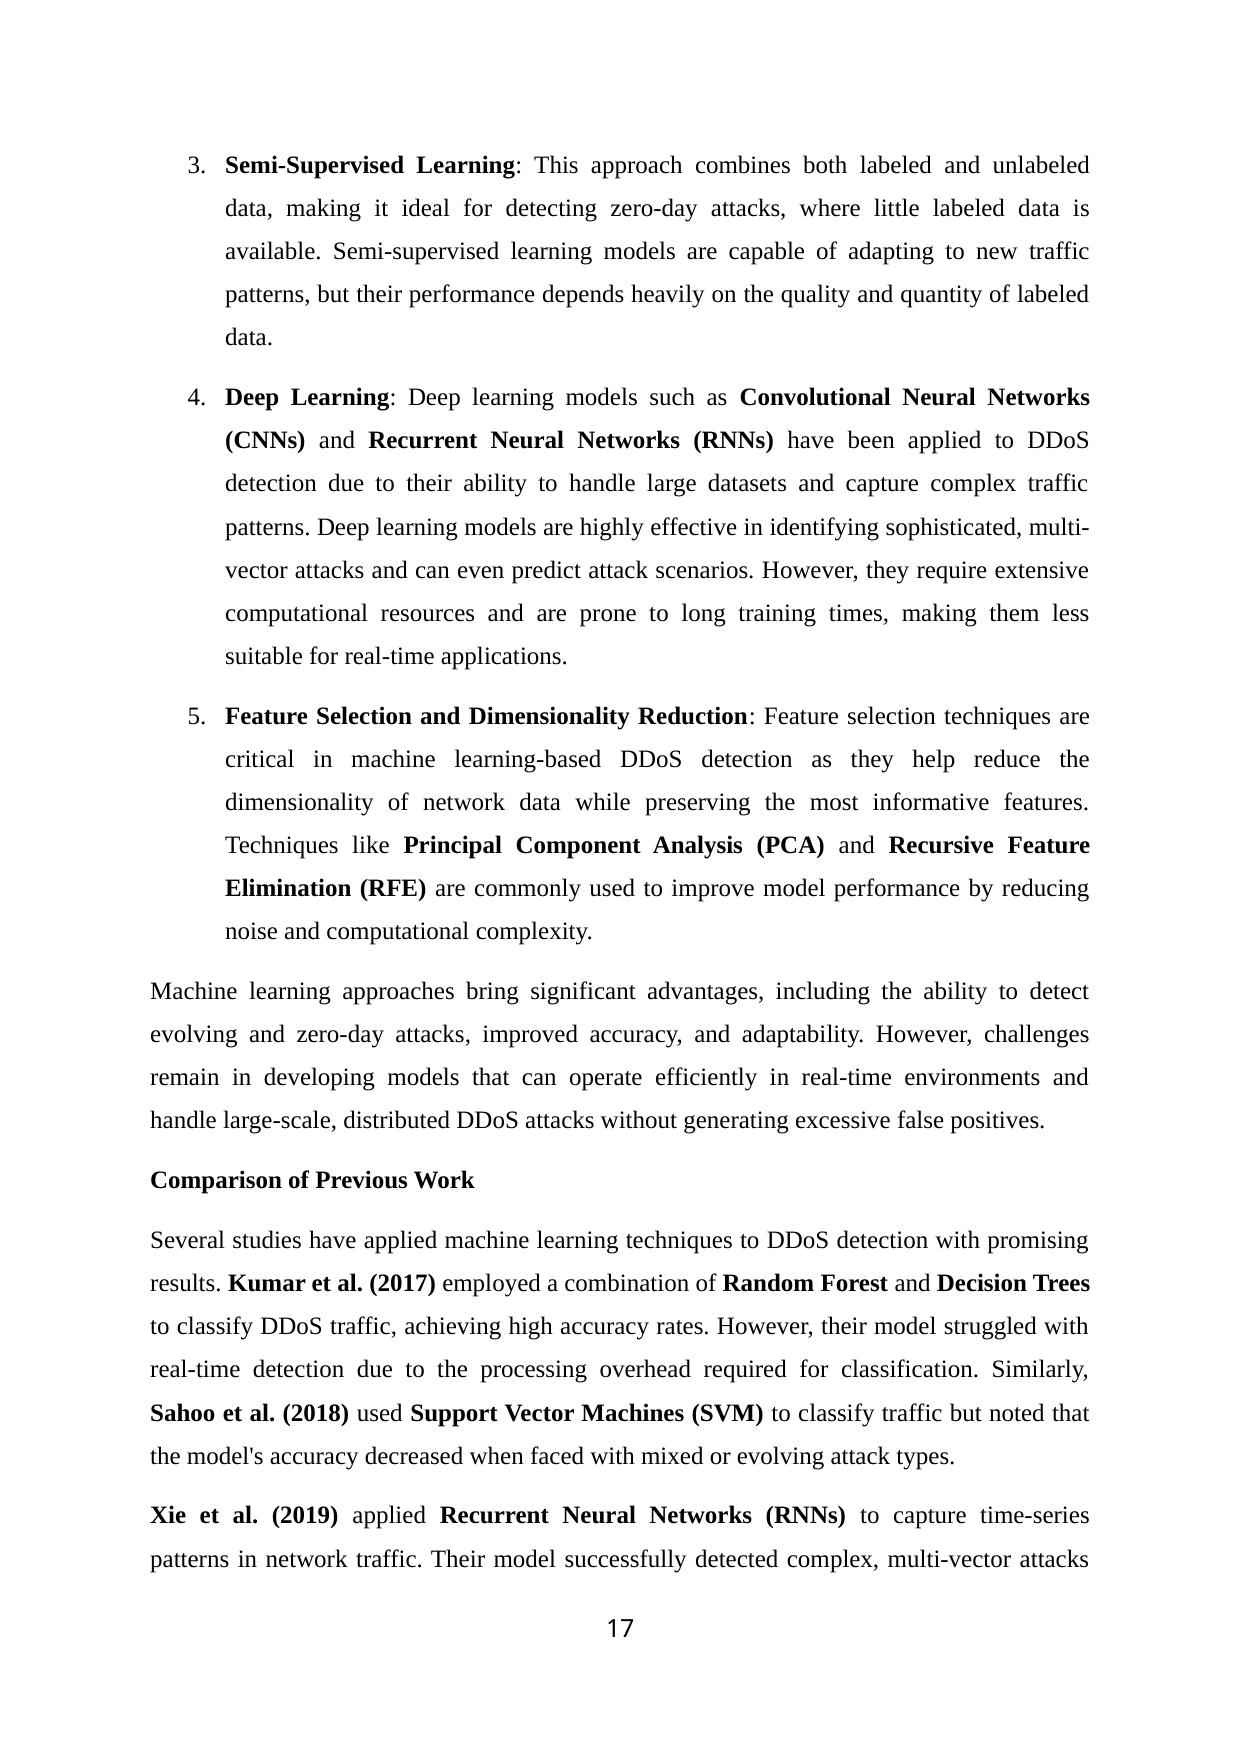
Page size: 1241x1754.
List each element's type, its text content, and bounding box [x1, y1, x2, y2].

list Semi-Supervised Learning: This approach combines both labeled and unlabeled data, making it ideal for detecting zero-day attacks, where little labeled data is available. Semi-supervised learning models are capable of adapting to new traffic patterns, but their performance depends heavily on the quality and quantity of labeled data. [187, 150, 1090, 351]
text Comparison of Previous Work [150, 1165, 1090, 1194]
text Machine learning approaches bring significant advantages, including the ability to detect evolving and zero-day attacks, improved accuracy, and adaptability. However, challenges remain in developing models that can operate efficiently in real-time environments and handle large-scale, distributed DDoS attacks without generating excessive false positives. [150, 976, 1090, 1134]
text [150, 1501, 1090, 1572]
text Several studies have applied machine learning techniques to DDoS detection with promising results. Kumar et al. (2017) employed a combination of Random Forest and Decision Trees to classify DDoS traffic, achieving high accuracy rates. However, their model struggled with real-time detection due to the processing overhead required for classification. Similarly, Sahoo et al. (2018) used Support Vector Machines (SVM) to classify traffic but noted that the model's accuracy decreased when faced with mixed or evolving attack types. [150, 1225, 1090, 1469]
list Feature Selection and Dimensionality Reduction: Feature selection techniques are critical in machine learning-based DDoS detection as they help reduce the dimensionality of network data while preserving the most informative features. Techniques like Principal Component Analysis (PCA) and Recursive Feature Elimination (RFE) are commonly used to improve model performance by reducing noise and computational complexity. [187, 701, 1090, 945]
list Deep Learning: Deep learning models such as Convolutional Neural Networks (CNNs) and Recurrent Neural Networks (RNNs) have been applied to DDoS detection due to their ability to handle large datasets and capture complex traffic patterns. Deep learning models are highly effective in identifying sophisticated, multi-vector attacks and can even predict attack scenarios. However, they require extensive computational resources and are prone to long training times, making them less suitable for real-time applications. [187, 382, 1090, 670]
